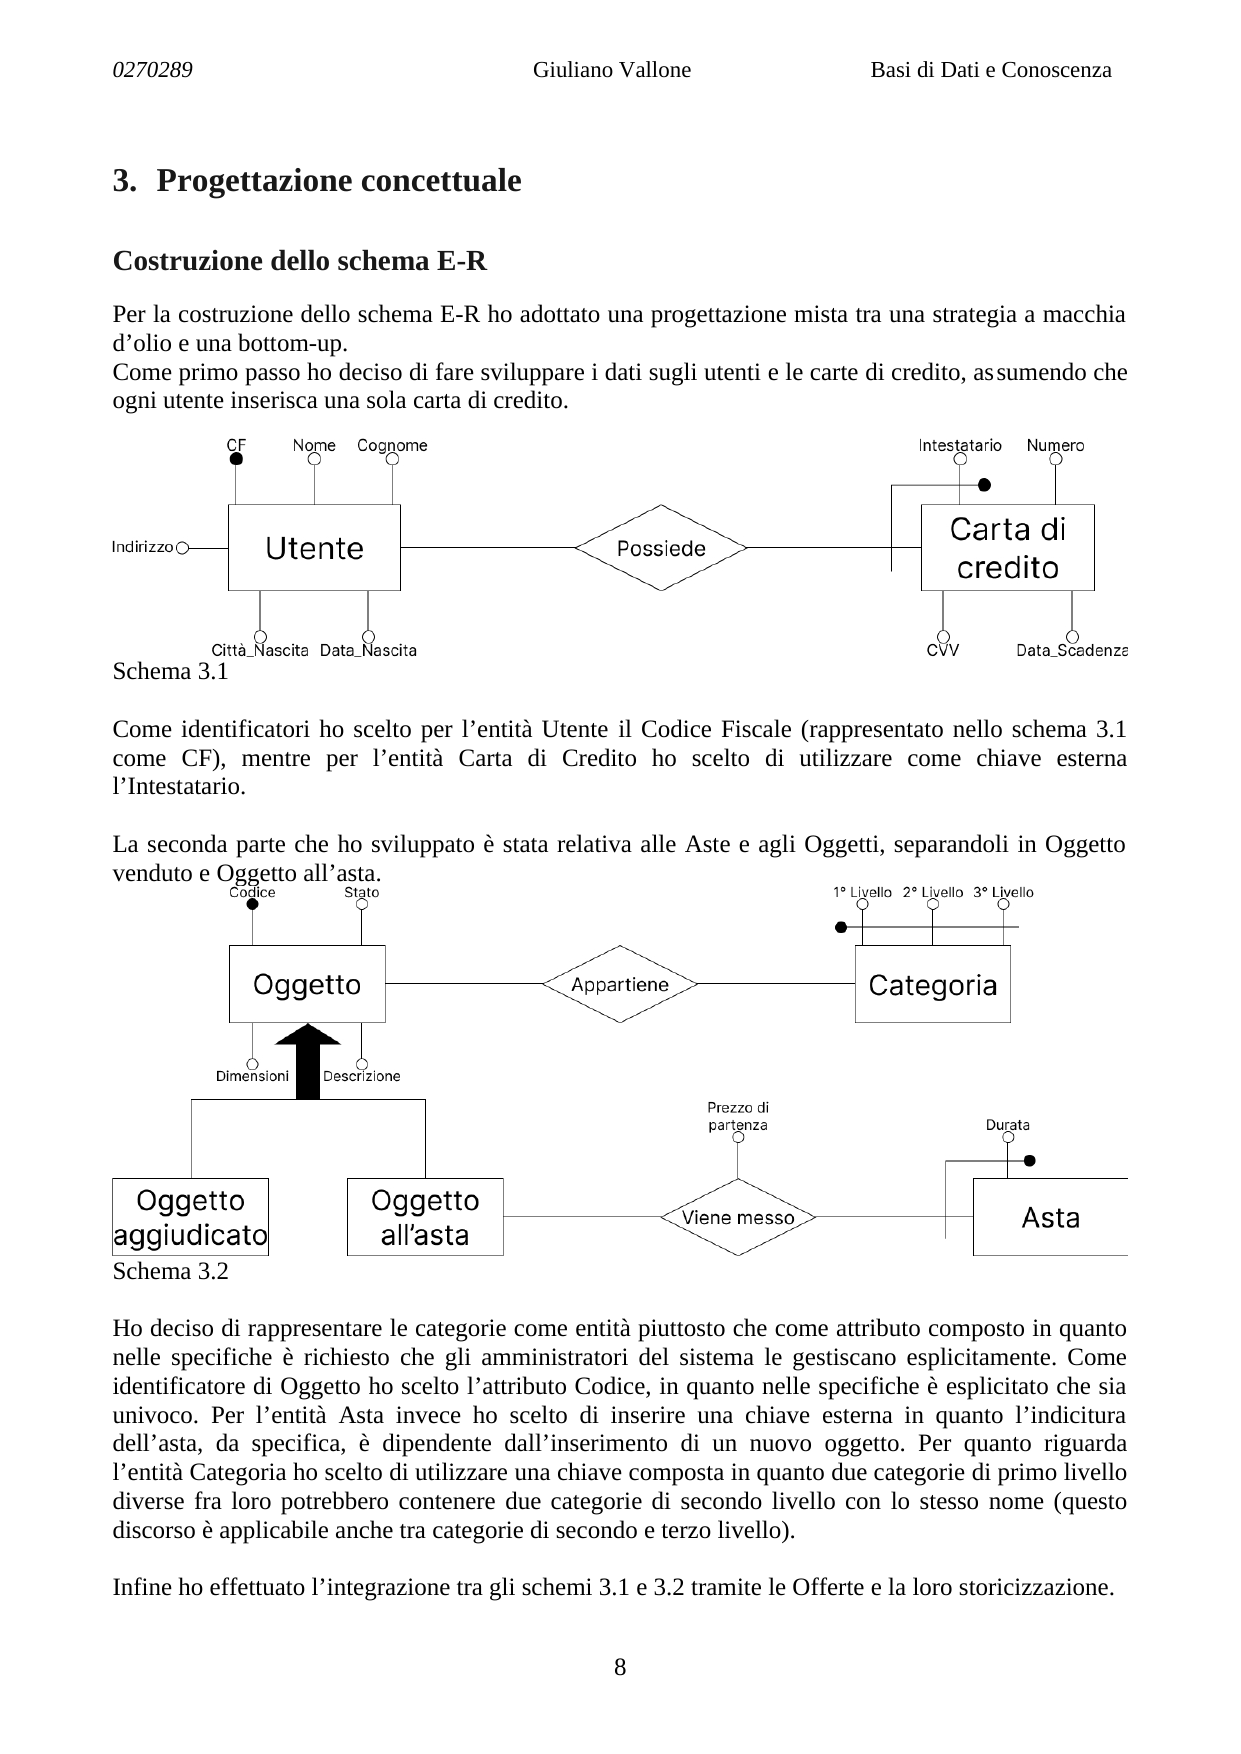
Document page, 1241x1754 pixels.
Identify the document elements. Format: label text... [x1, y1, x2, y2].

subtitle Progettazione concettuale [112, 160, 1128, 198]
text La seconda parte che ho sviluppato è stata relativa alle Aste e agli Oggetti, separandoli in Oggetto venduto e Oggetto all’asta. [112, 829, 1128, 886]
picture [112, 886, 1128, 1256]
text Schema 3.1 [112, 657, 1128, 685]
picture [112, 438, 1128, 657]
text Schema 3.2 [112, 1256, 1128, 1285]
text Come primo passo ho deciso di fare sviluppare i dati sugli utenti e le carte di credito, assumendo che ogni utente inserisca una sola carta di credito. [112, 357, 1128, 414]
text Per la costruzione dello schema E-R ho adottato una progettazione mista tra una strategia a macchia d’olio e una bottom-up. [112, 299, 1128, 357]
text Ho deciso di rappresentare le categorie come entità piuttosto che come attributo composto in quanto nelle specifiche è richiesto che gli amministratori del sistema le gestiscano esplicitamente. Come identificatore di Oggetto ho scelto l’attributo Codice, in quanto nelle specifiche è esplicitato che sia univoco. Per l’entità Asta invece ho scelto di inserire una chiave esterna in quanto l’indicitura dell’asta, da specifica, è dipendente dall’inserimento di un nuovo oggetto. Per quanto riguarda l’entità Categoria ho scelto di utilizzare una chiave composta in quanto due categorie di primo livello diverse fra loro potrebbero contenere due categorie di secondo livello con lo stesso nome (questo discorso è applicabile anche tra categorie di secondo e terzo livello). [112, 1313, 1128, 1543]
subtitle Costruzione dello schema E-R [112, 243, 1128, 276]
text Infine ho effettuato l’integrazione tra gli schemi 3.1 e 3.2 tramite le Offerte e la loro storicizzazione. [112, 1572, 1128, 1601]
text Come identificatori ho scelto per l’entità Utente il Codice Fiscale (rappresentato nello schema 3.1 come CF), mentre per l’entità Carta di Credito ho scelto di utilizzare come chiave esterna l’Intestatario. [112, 714, 1128, 800]
